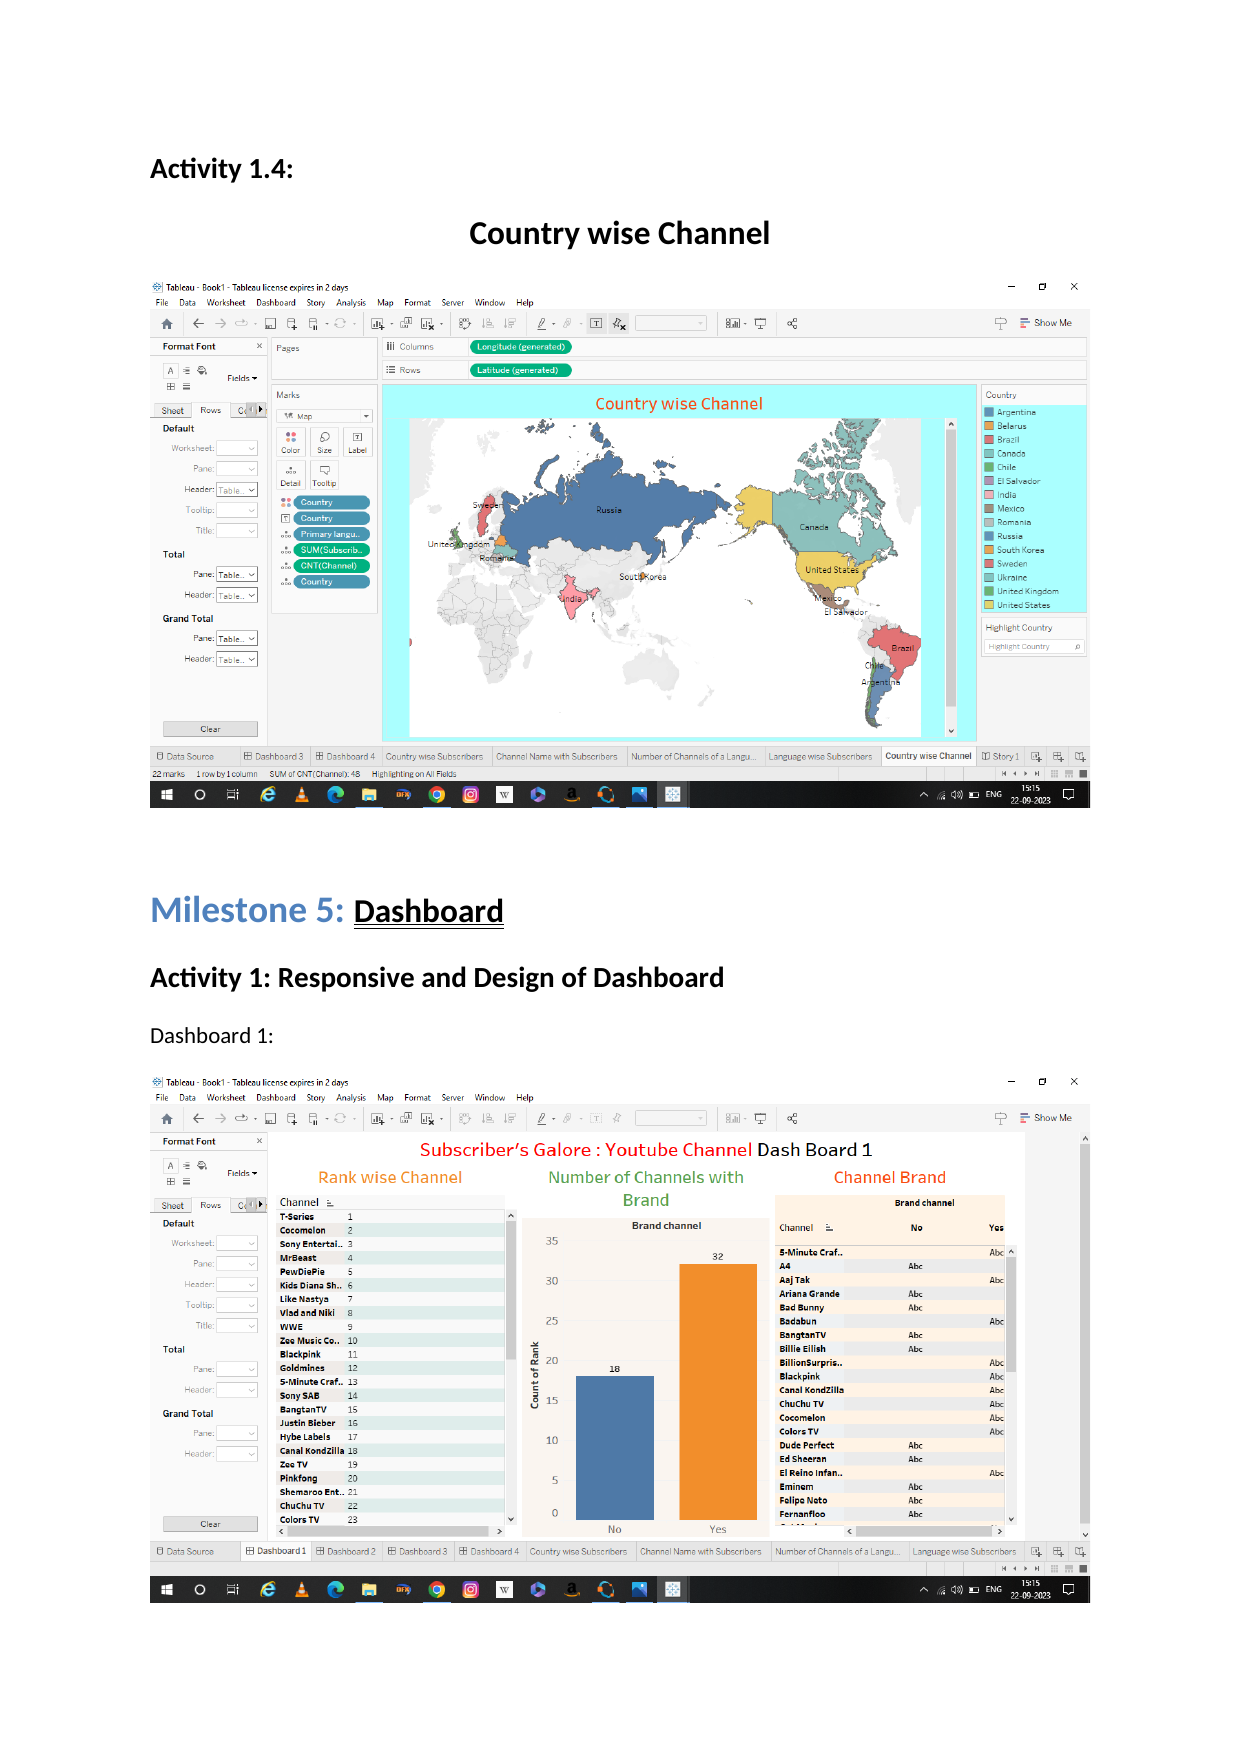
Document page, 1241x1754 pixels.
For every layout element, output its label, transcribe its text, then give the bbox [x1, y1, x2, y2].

picture [150, 279, 1091, 808]
text Dashboard 1: [150, 1021, 1090, 1049]
text Activity 1.4: [150, 150, 1090, 186]
text Milestone 5: Dashboard [150, 886, 1090, 932]
text Country wise Channel [150, 212, 1090, 252]
text Activity 1: Responsive and Design of Dashboard [150, 959, 1090, 995]
picture [150, 1074, 1091, 1603]
